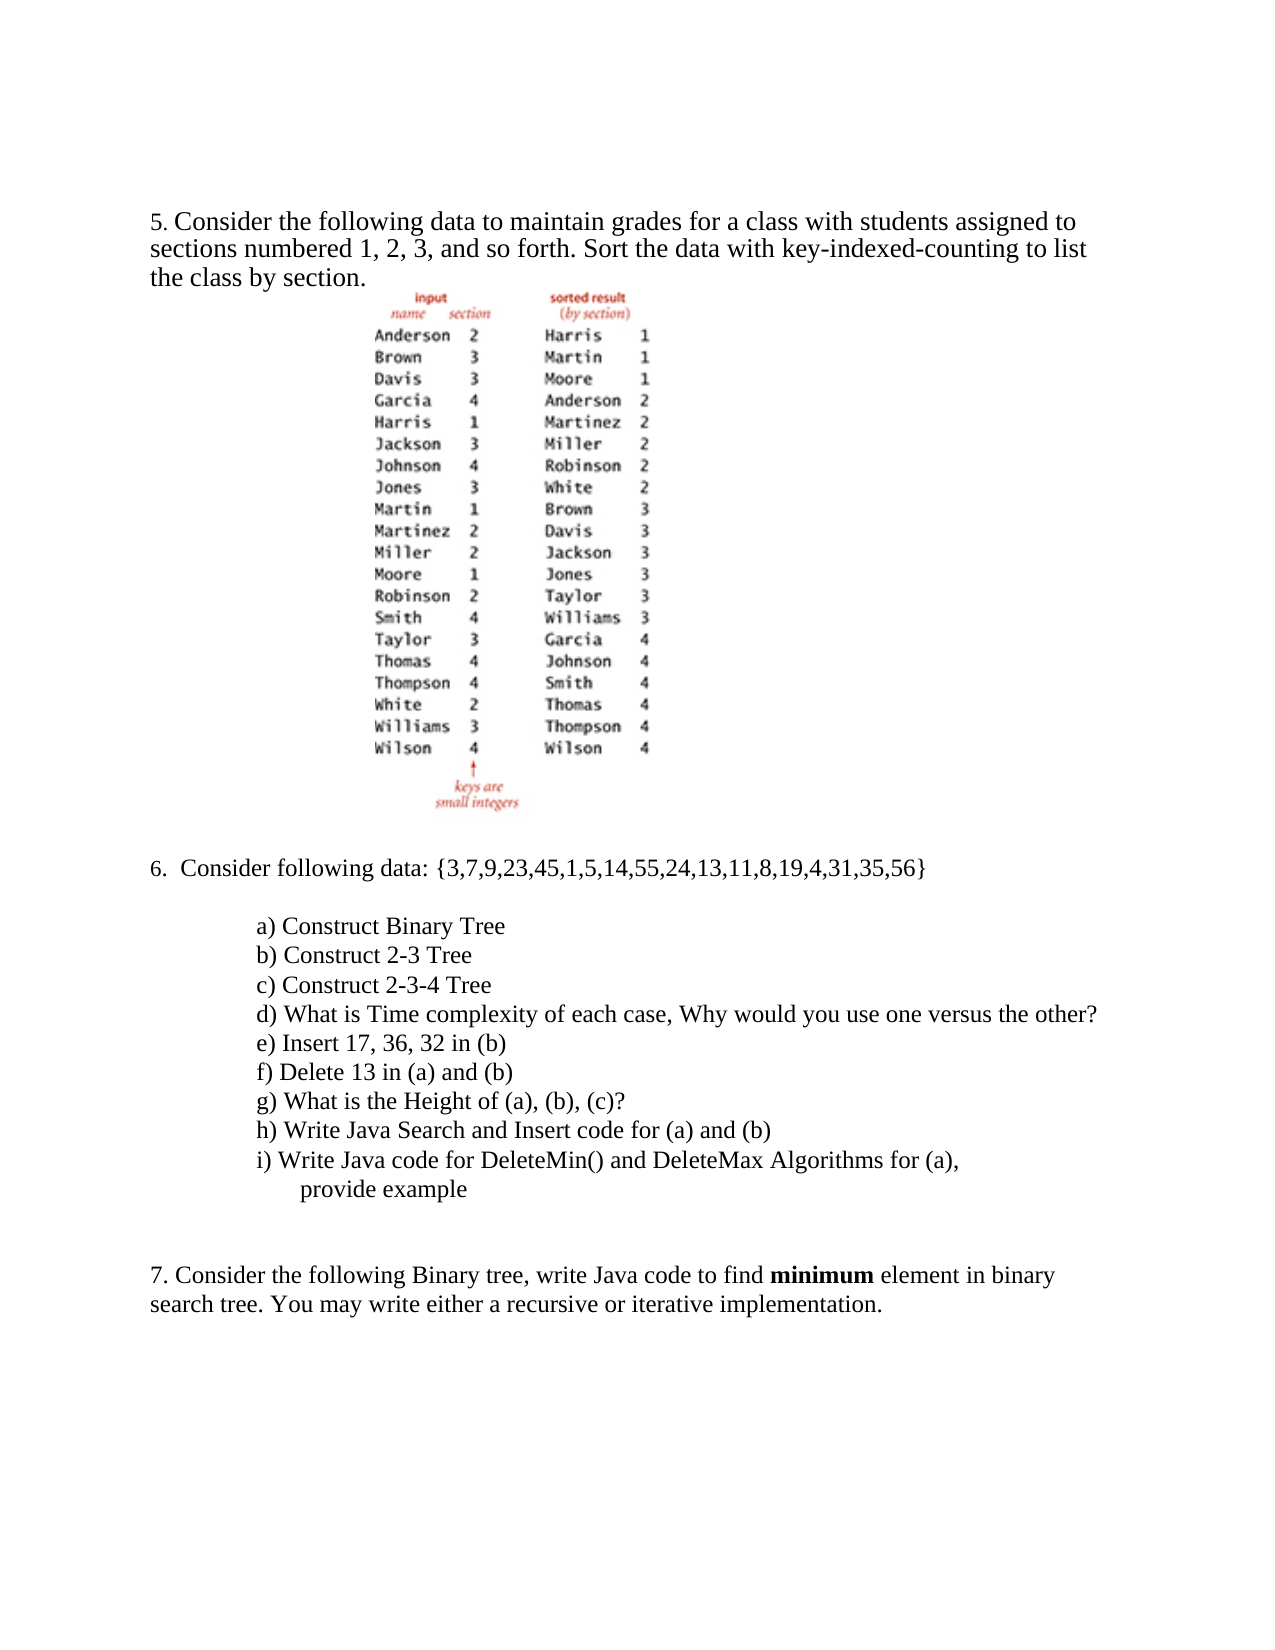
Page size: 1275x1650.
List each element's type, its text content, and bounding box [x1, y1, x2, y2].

text h) Write Java Search and Insert code for (a) and (b) [150, 1115, 1125, 1144]
text b) Construct 2-3 Tree [150, 940, 1125, 969]
text 6. Consider following data: {3,7,9,23,45,1,5,14,55,24,13,11,8,19,4,31,35,56} [150, 853, 1125, 882]
picture [375, 291, 650, 827]
text c) Construct 2-3-4 Tree [150, 969, 1125, 998]
text 5. Consider the following data to maintain grades for a class with students assigned to sections numbered 1, 2, 3, and so forth. Sort the data with key-indexed-counting to list the class by section. [150, 207, 1125, 292]
text e) Insert 17, 36, 32 in (b) [150, 1028, 1125, 1057]
text i) Write Java code for DeleteMin() and DeleteMax Algorithms for (a), [150, 1144, 1125, 1173]
text provide example [150, 1173, 1125, 1203]
text f) Delete 13 in (a) and (b) [150, 1057, 1125, 1086]
text g) What is the Height of (a), (b), (c)? [150, 1086, 1125, 1115]
text 7. Consider the following Binary tree, write Java code to find minimum element in binary search tree. You may write either a recursive or iterative implementation. [150, 1260, 1125, 1318]
text a) Construct Binary Tree [150, 911, 1125, 940]
text d) What is Time complexity of each case, Why would you use one versus the other? [150, 998, 1125, 1028]
